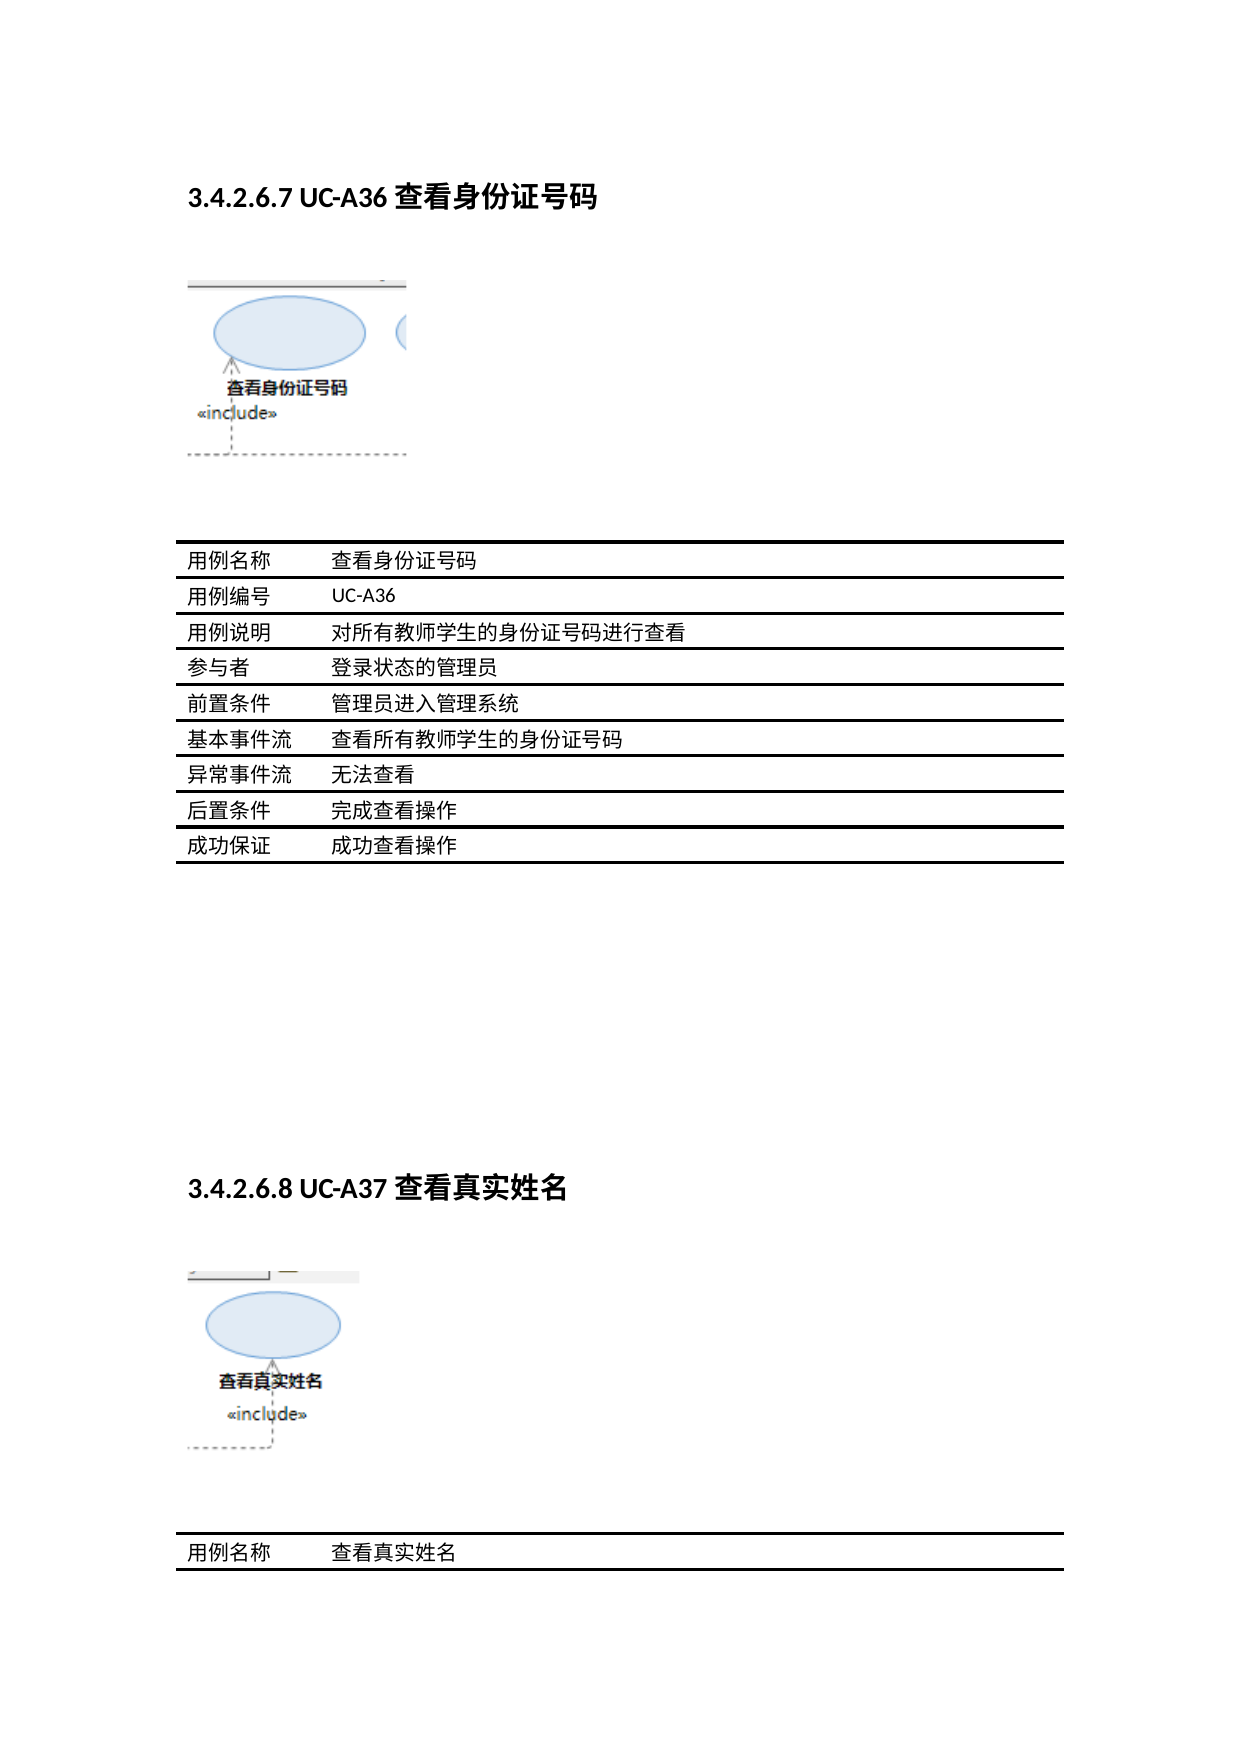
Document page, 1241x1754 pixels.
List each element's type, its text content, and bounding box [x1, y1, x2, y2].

table_cell 参与者 [176, 650, 320, 683]
table_header 查看真实姓名 [320, 1535, 1064, 1567]
table_cell 查看所有教师学生的身份证号码 [320, 722, 1064, 754]
table_cell 管理员进入管理系统 [320, 686, 1064, 718]
table_cell 完成查看操作 [320, 793, 1064, 825]
table_cell 无法查看 [320, 757, 1064, 790]
table_cell 用例说明 [176, 615, 320, 647]
table_cell 成功查看操作 [320, 829, 1064, 861]
table_cell 登录状态的管理员 [320, 650, 1064, 683]
table_cell 对所有教师学生的身份证号码进行查看 [320, 615, 1064, 647]
subtitle 3.4.2.6.7 UC-A36 查看身份证号码 [187, 162, 1053, 227]
picture [187, 1271, 360, 1452]
table_cell 基本事件流 [176, 722, 320, 754]
table_cell 成功保证 [176, 829, 320, 861]
table_header 用例名称 [176, 544, 320, 576]
table_header 用例名称 [176, 1535, 320, 1567]
table_cell 异常事件流 [176, 757, 320, 790]
picture [187, 280, 407, 471]
subtitle 3.4.2.6.8 UC-A37 查看真实姓名 [187, 1153, 1053, 1218]
table_header 查看身份证号码 [320, 544, 1064, 576]
table_cell 后置条件 [176, 793, 320, 825]
table_cell 前置条件 [176, 686, 320, 718]
table_cell UC-A36 [320, 579, 1064, 612]
table_cell 用例编号 [176, 579, 320, 612]
